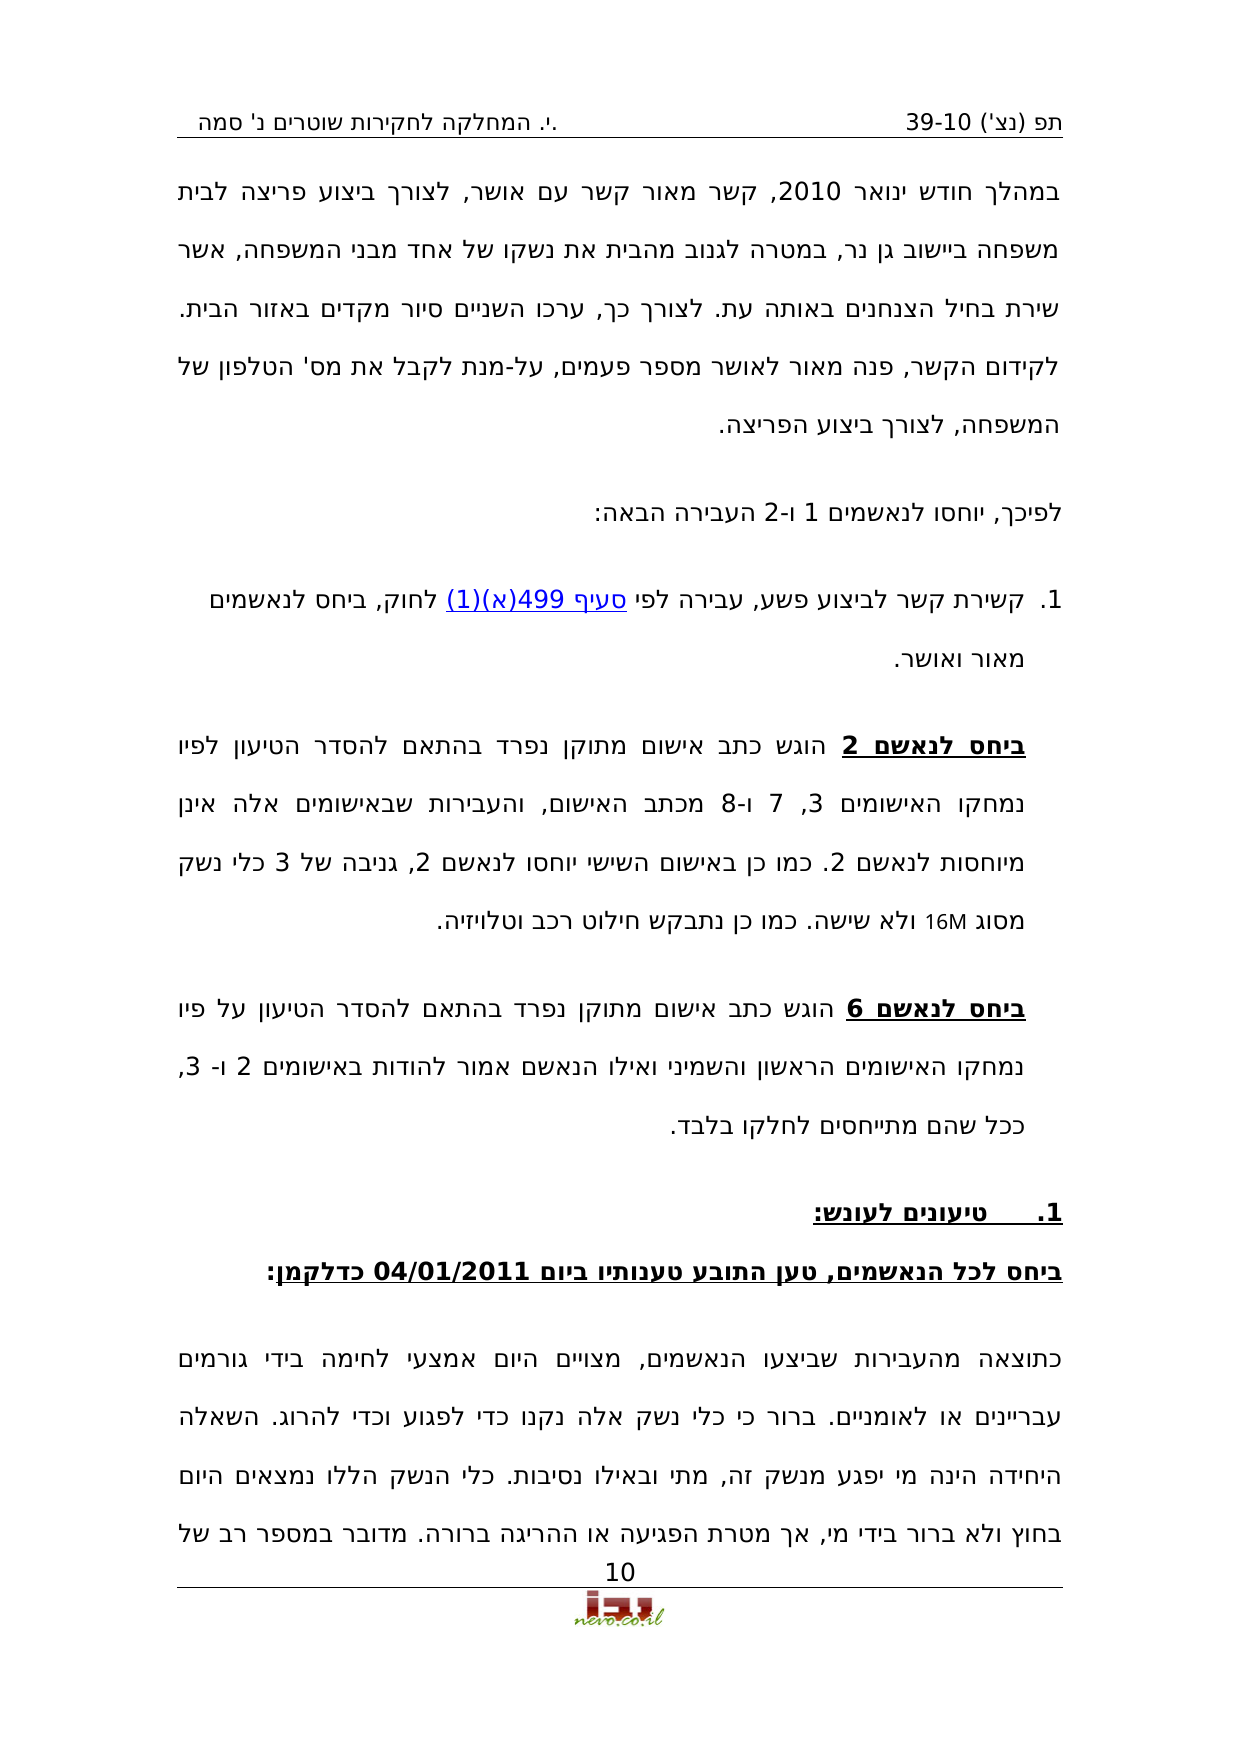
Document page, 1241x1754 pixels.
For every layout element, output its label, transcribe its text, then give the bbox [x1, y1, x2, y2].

text במהלך חודש ינואר 2010, קשר מאור קשר עם אושר, לצורך ביצוע פריצה לבית משפחה ביישוב גן נר, במטרה לגנוב מהבית את נשקו של אחד מבני המשפחה, אשר שירת בחיל הצנחנים באותה עת. לצורך כך, ערכו השניים סיור מקדים באזור הבית. לקידום הקשר, פנה מאור לאושר מספר פעמים, על-מנת לקבל את מס' הטלפון של המשפחה, לצורך ביצוע הפריצה. [177, 177, 1060, 440]
picture [574, 1590, 666, 1627]
text ביחס לכל הנאשמים, טען התובע טענותיו ביום 04/01/2011 כדלקמן: [177, 1257, 1063, 1286]
text ביחס לנאשם 2 הוגש כתב אישום מתוקן נפרד בהתאם להסדר הטיעון לפיו נמחקו האישומים 3, 7 ו-8 מכתב האישום, והעבירות שבאישומים אלה אינן מיוחסות לנאשם 2. כמו כן באישום השישי יוחסו לנאשם 2, גניבה של 3 כלי נשק מסוג 16M ולא שישה. כמו כן נתבקש חילוט רכב וטלויזיה. [177, 731, 1026, 936]
text לפיכך, יוחסו לנאשמים 1 ו-2 העבירה הבאה: [177, 498, 1063, 527]
text 1. קשירת קשר לביצוע פשע, עבירה לפי סעיף 499(א)(1) לחוק, ביחס לנאשמים מאור ואושר. [177, 586, 1063, 673]
text ביחס לנאשם 6 הוגש כתב אישום מתוקן נפרד בהתאם להסדר הטיעון על פיו נמחקו האישומים הראשון והשמיני ואילו הנאשם אמור להודות באישומים 2 ו- 3, ככל שהם מתייחסים לחלקו בלבד. [177, 994, 1026, 1140]
text 1. טיעונים לעונש: [177, 1198, 1063, 1228]
